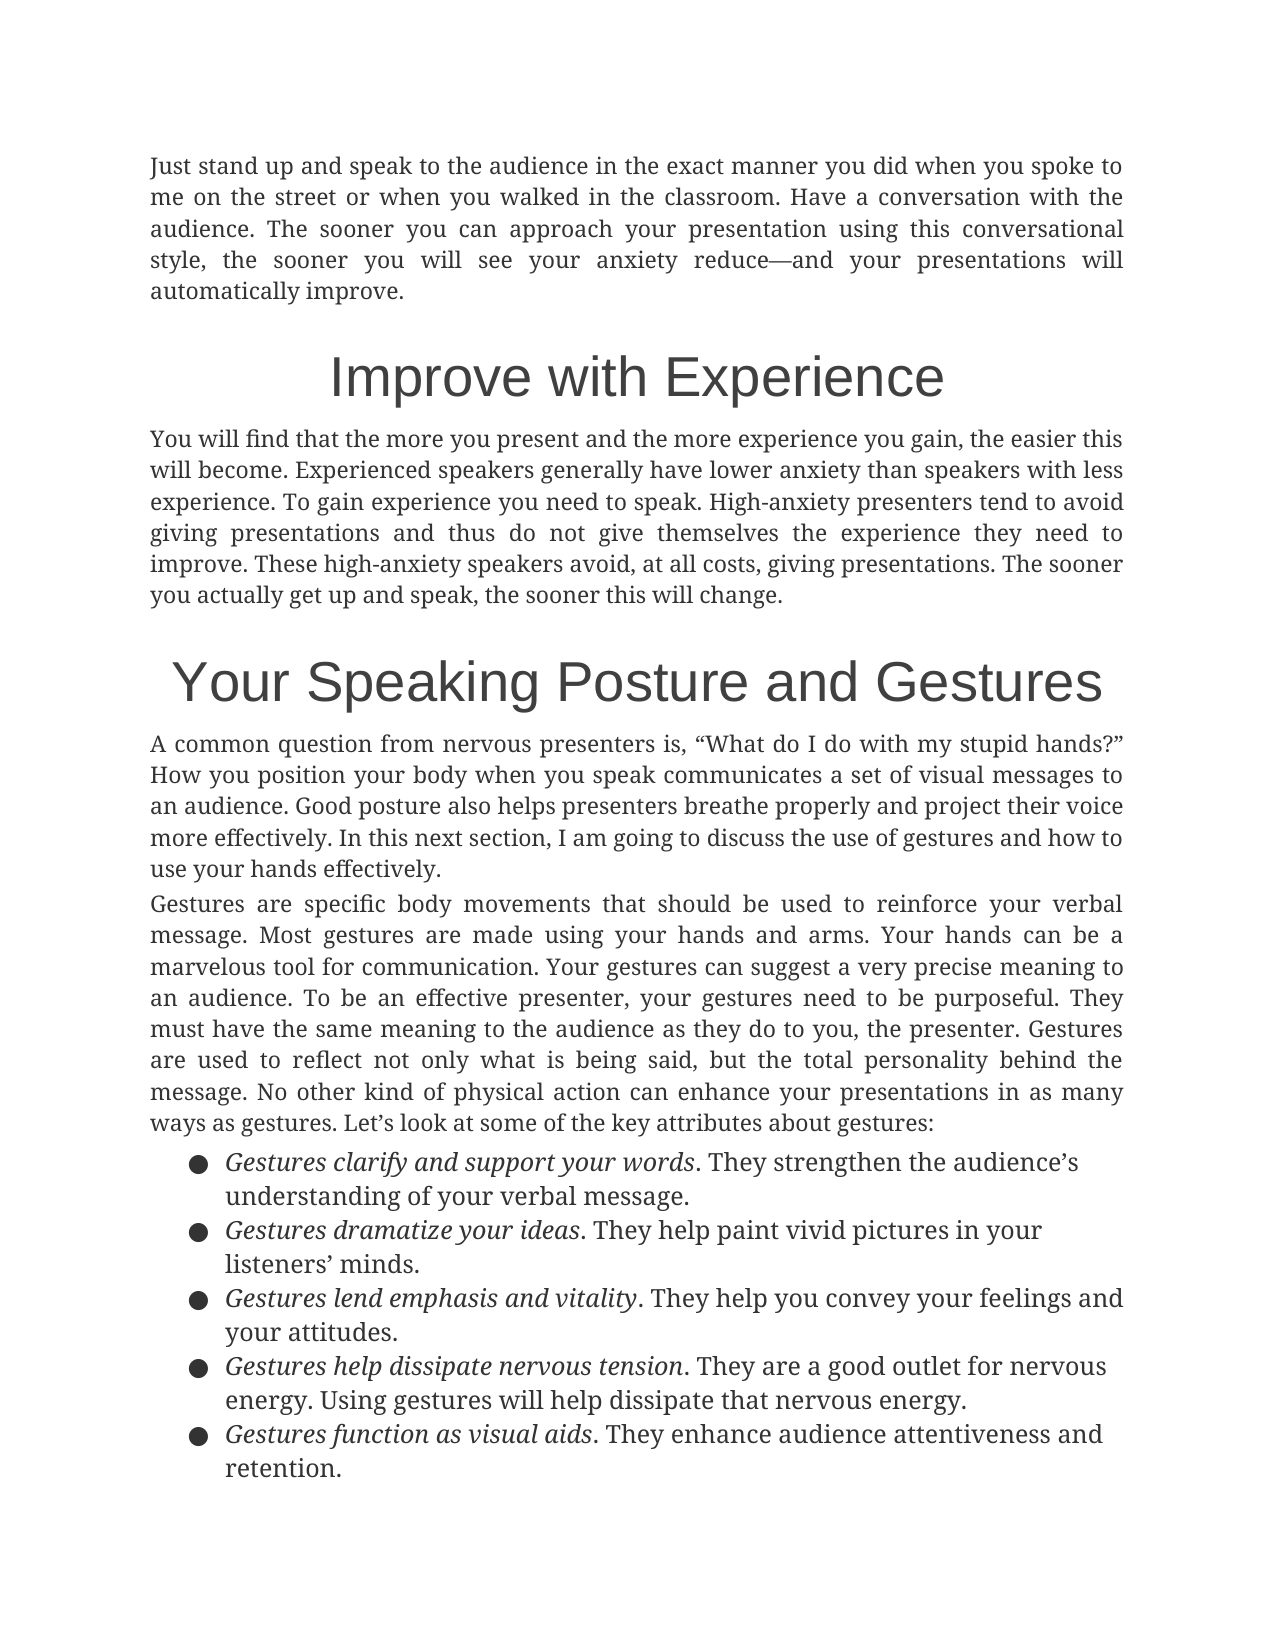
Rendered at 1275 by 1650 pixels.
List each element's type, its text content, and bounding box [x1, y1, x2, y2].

text You will find that the more you present and the more experience you gain, the easier this will become. Experienced speakers generally have lower anxiety than speakers with less experience. To gain experience you need to speak. High-anxiety presenters tend to avoid giving presentations and thus do not give themselves the experience they need to improve. These high-anxiety speakers avoid, at all costs, giving presentations. The sooner you actually get up and speak, the sooner this will change. [150, 423, 1125, 611]
text Gestures are specific body movements that should be used to reinforce your verbal message. Most gestures are made using your hands and arms. Your hands can be a marvelous tool for communication. Your gestures can suggest a very precise meaning to an audience. To be an effective presenter, your gestures need to be purposeful. They must have the same meaning to the audience as they do to you, the presenter. Gestures are used to reflect not only what is being said, but the total personality behind the message. No other kind of physical action can enhance your presentations in as many ways as gestures. Let’s look at some of the key attributes about gestures: [150, 888, 1125, 1138]
subtitle Improve with Experience [150, 344, 1125, 408]
subtitle Your Speaking Posture and Gestures [150, 648, 1125, 713]
text A common question from nervous presenters is, “What do I do with my stupid hands?” How you position your body when you speak communicates a set of visual messages to an audience. Good posture also helps presenters breathe properly and project their voice more effectively. In this next section, I am going to discuss the use of gestures and how to use your hands effectively. [150, 728, 1125, 884]
list Gestures lend emphasis and vitality. They help you convey your feelings and your attitudes. [187, 1281, 1125, 1349]
list Gestures function as visual aids. They enhance audience attentiveness and retention. [187, 1417, 1125, 1485]
list Gestures help dissipate nervous tension. They are a good outlet for nervous energy. Using gestures will help dissipate that nervous energy. [187, 1349, 1125, 1417]
text Just stand up and speak to the audience in the exact manner you did when you spoke to me on the street or when you walked in the classroom. Have a conversation with the audience. The sooner you can approach your presentation using this conversational style, the sooner you will see your anxiety reduce—and your presentations will automatically improve. [150, 150, 1125, 306]
list Gestures dramatize your ideas. They help paint vivid pictures in your listeners’ minds. [187, 1212, 1125, 1281]
list Gestures clarify and support your words. They strengthen the audience’s understanding of your verbal message. [187, 1144, 1125, 1212]
